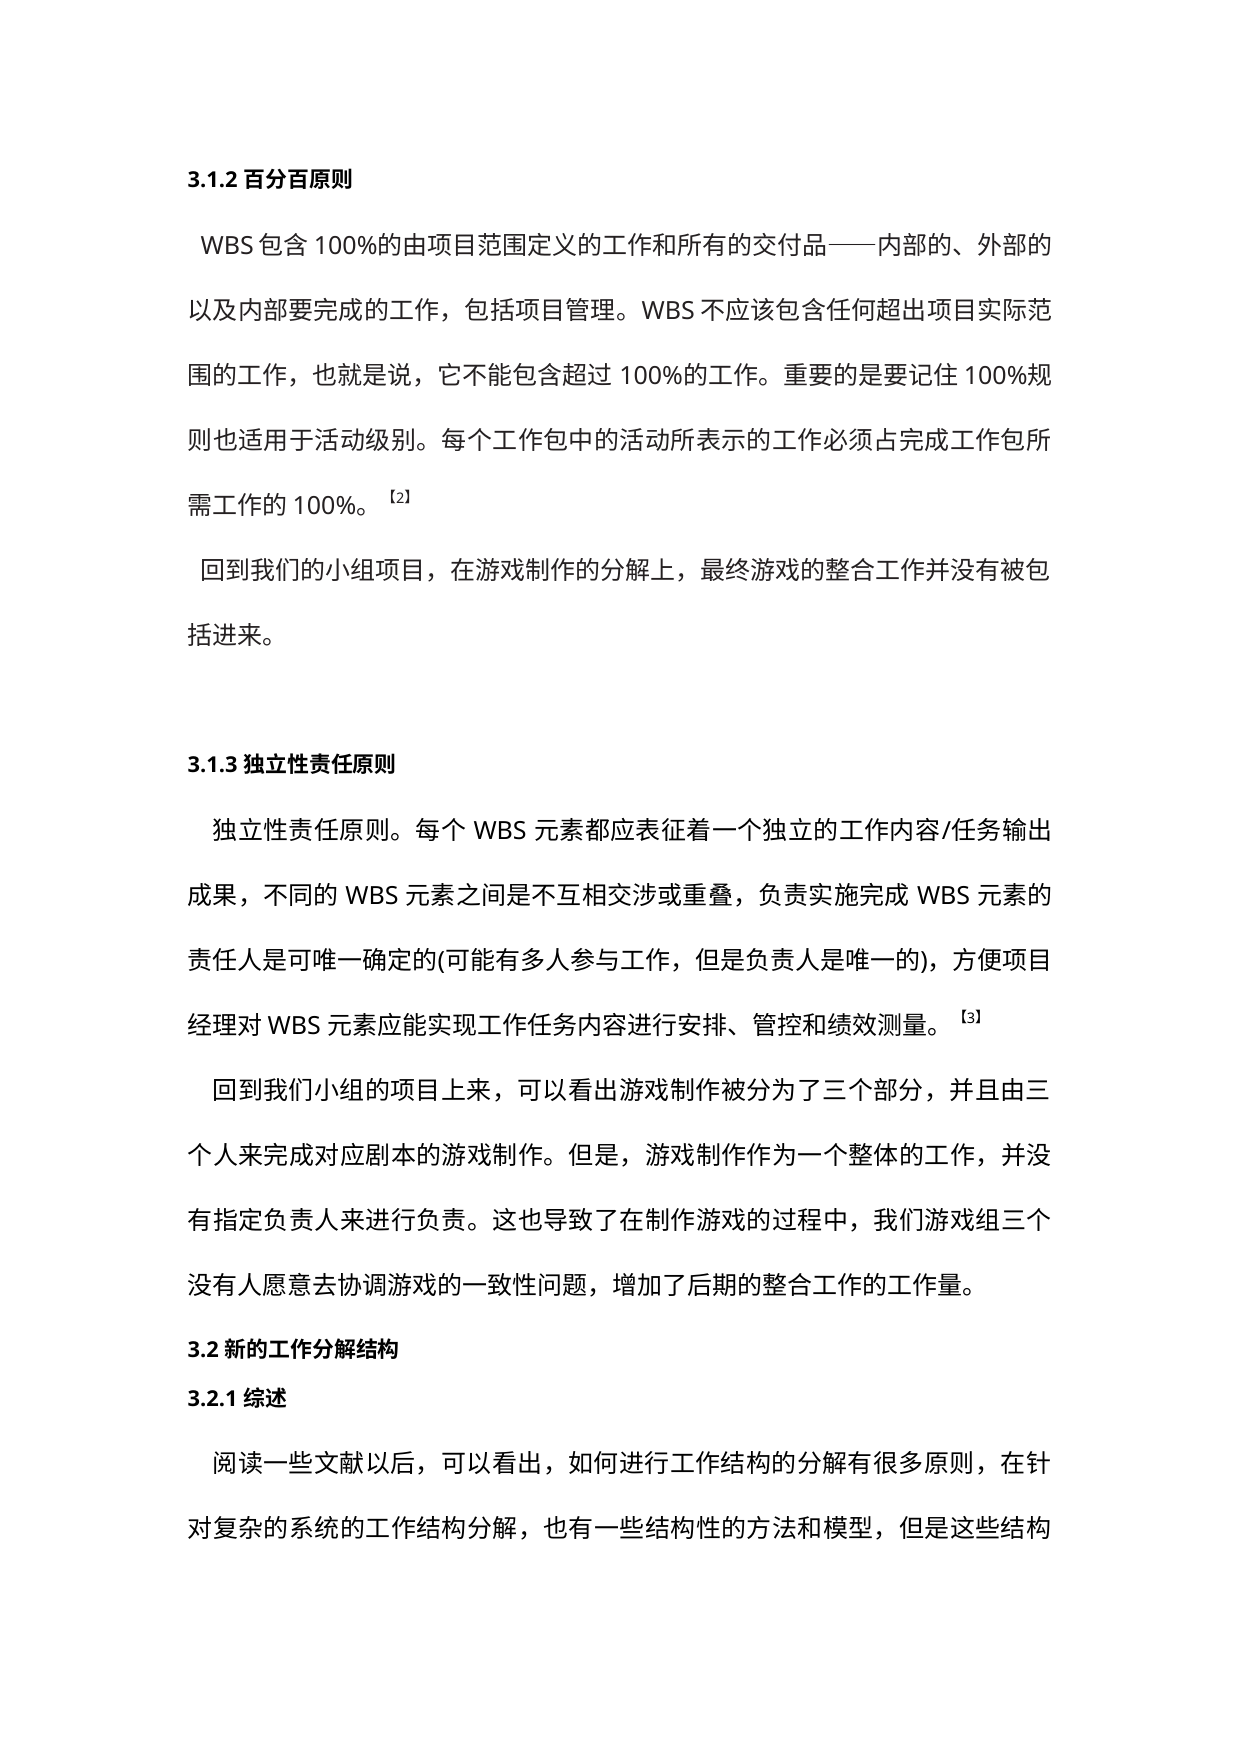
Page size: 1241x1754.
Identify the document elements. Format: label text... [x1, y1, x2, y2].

text 回到我们的小组项目，在游戏制作的分解上，最终游戏的整合工作并没有被包括进来。 [187, 536, 1053, 666]
text 独立性责任原则。每个 WBS 元素都应表征着一个独立的工作内容/任务输出成果，不同的 WBS 元素之间是不互相交涉或重叠，负责实施完成 WBS 元素的责任人是可唯一确定的(可能有多人参与工作，但是负责人是唯一的)，方便项目经理对WBS 元素应能实现工作任务内容进行安排、管控和绩效测量。【3】 [187, 796, 1053, 1056]
subtitle 3.1.3 独立性责任原则 [187, 747, 1053, 779]
text WBS包含100%的由项目范围定义的工作和所有的交付品——内部的、外部的以及内部要完成的工作，包括项目管理。WBS不应该包含任何超出项目实际范围的工作，也就是说，它不能包含超过100%的工作。重要的是要记住100%规则也适用于活动级别。每个工作包中的活动所表示的工作必须占完成工作包所需工作的100%。【2】 [187, 211, 1053, 536]
subtitle 3.2 新的工作分解结构 [187, 1332, 1053, 1364]
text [187, 1429, 1053, 1559]
subtitle 3.1.2 百分百原则 [187, 162, 1053, 194]
text 回到我们小组的项目上来，可以看出游戏制作被分为了三个部分，并且由三个人来完成对应剧本的游戏制作。但是，游戏制作作为一个整体的工作，并没有指定负责人来进行负责。这也导致了在制作游戏的过程中，我们游戏组三个没有人愿意去协调游戏的一致性问题，增加了后期的整合工作的工作量。 [187, 1056, 1053, 1316]
subtitle 3.2.1 综述 [187, 1381, 1053, 1413]
